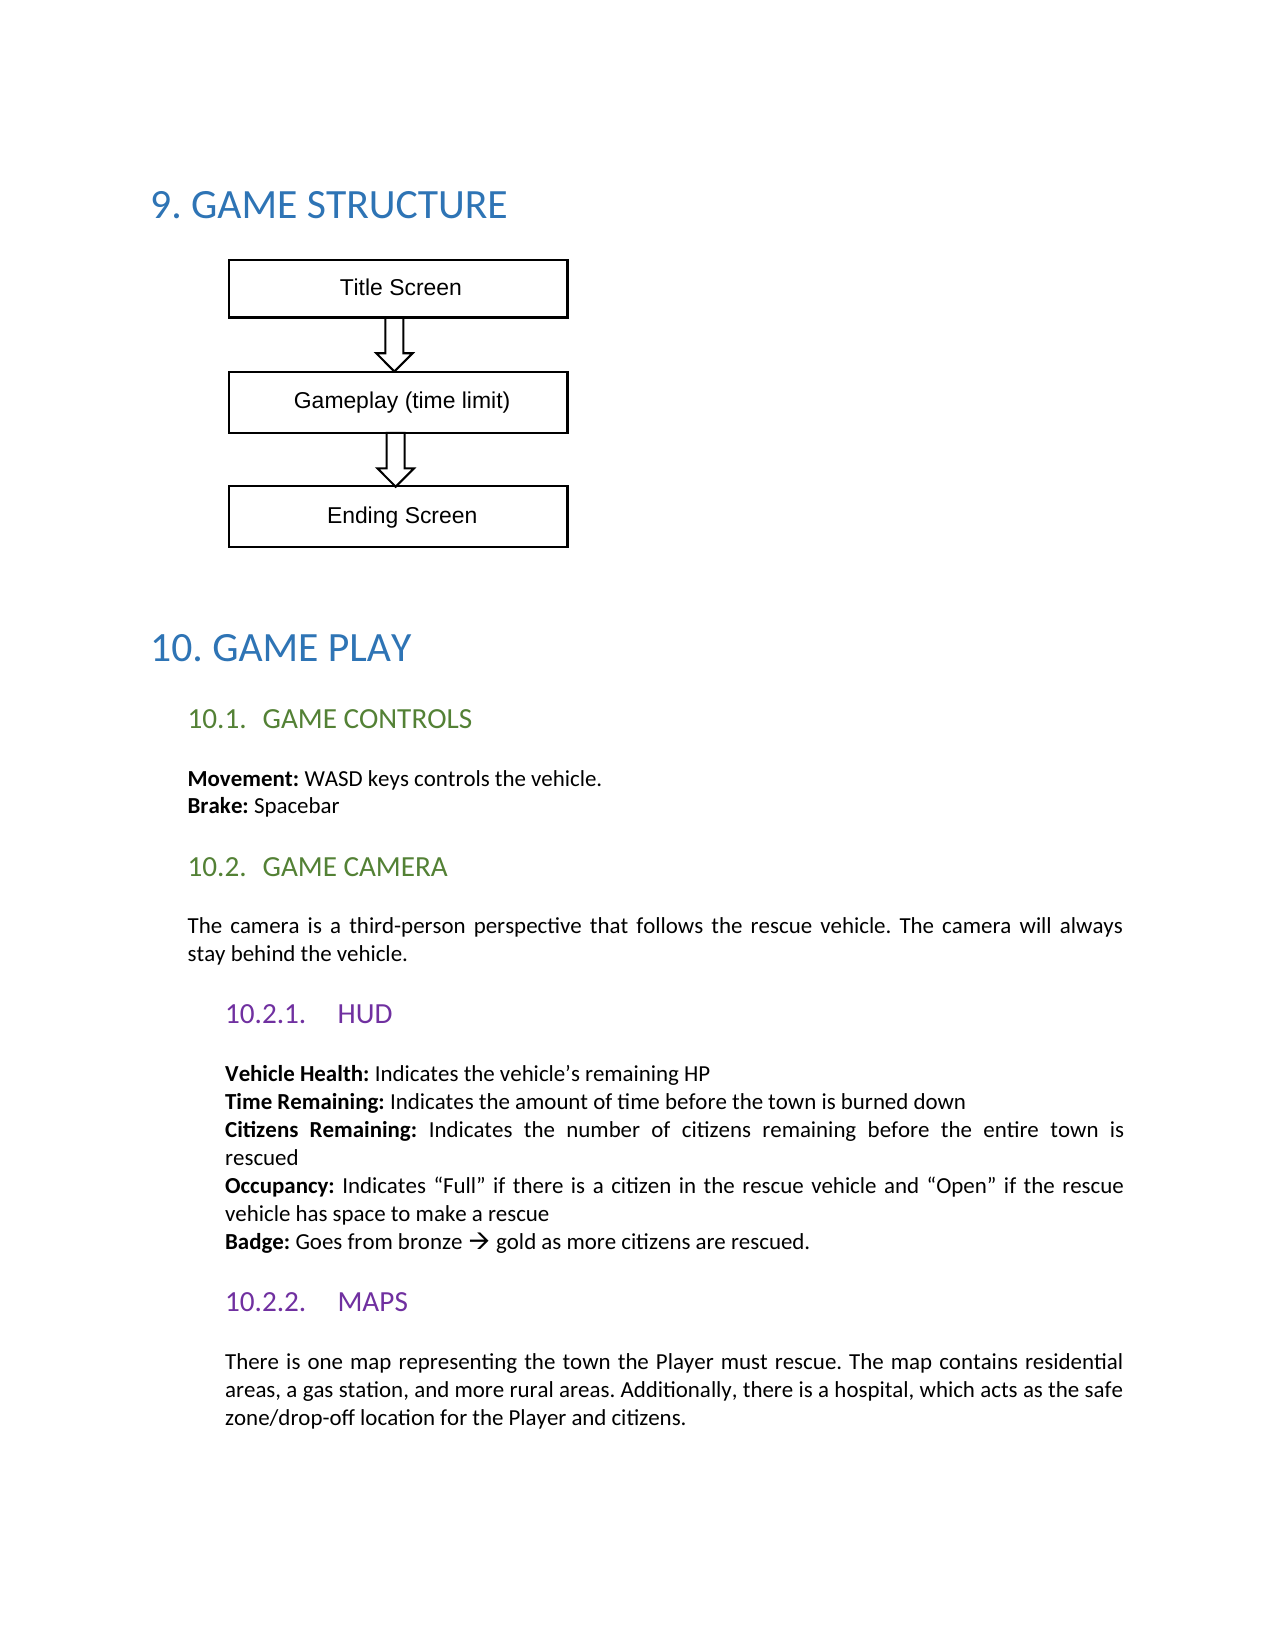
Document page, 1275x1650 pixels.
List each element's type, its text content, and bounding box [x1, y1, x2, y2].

text Vehicle Health: Indicates the vehicle’s remaining HP [225, 1059, 1125, 1087]
text The camera is a third-person perspective that follows the rescue vehicle. The camera will always stay behind the vehicle. [187, 911, 1125, 967]
text Badge: Goes from bronze gold as more citizens are rescued. [225, 1227, 1125, 1255]
text 9. GAME STRUCTURE [150, 178, 1125, 229]
text 10.2. GAME CAMERA [187, 848, 1125, 883]
text Movement: WASD keys controls the vehicle. [187, 764, 1125, 792]
text There is one map representing the town the Player must rescue. The map contains residential areas, a gas station, and more rural areas. Additionally, there is a hospital, which acts as the safe zone/drop-off location for the Player and citizens. [225, 1347, 1125, 1431]
text Time Remaining: Indicates the amount of time before the town is burned down [225, 1087, 1125, 1115]
text 10.1. GAME CONTROLS [187, 700, 1125, 736]
text 10. GAME PLAY [150, 621, 1125, 672]
text Occupancy: Indicates “Full” if there is a citizen in the rescue vehicle and “Open” if the rescue vehicle has space to make a rescue [225, 1171, 1125, 1227]
text Brake: Spacebar [187, 792, 1125, 820]
text 10.2.2. MAPS [225, 1283, 1125, 1319]
text 10.2.1. HUD [225, 995, 1125, 1031]
text Citizens Remaining: Indicates the number of citizens remaining before the entire town is rescued [225, 1115, 1125, 1171]
